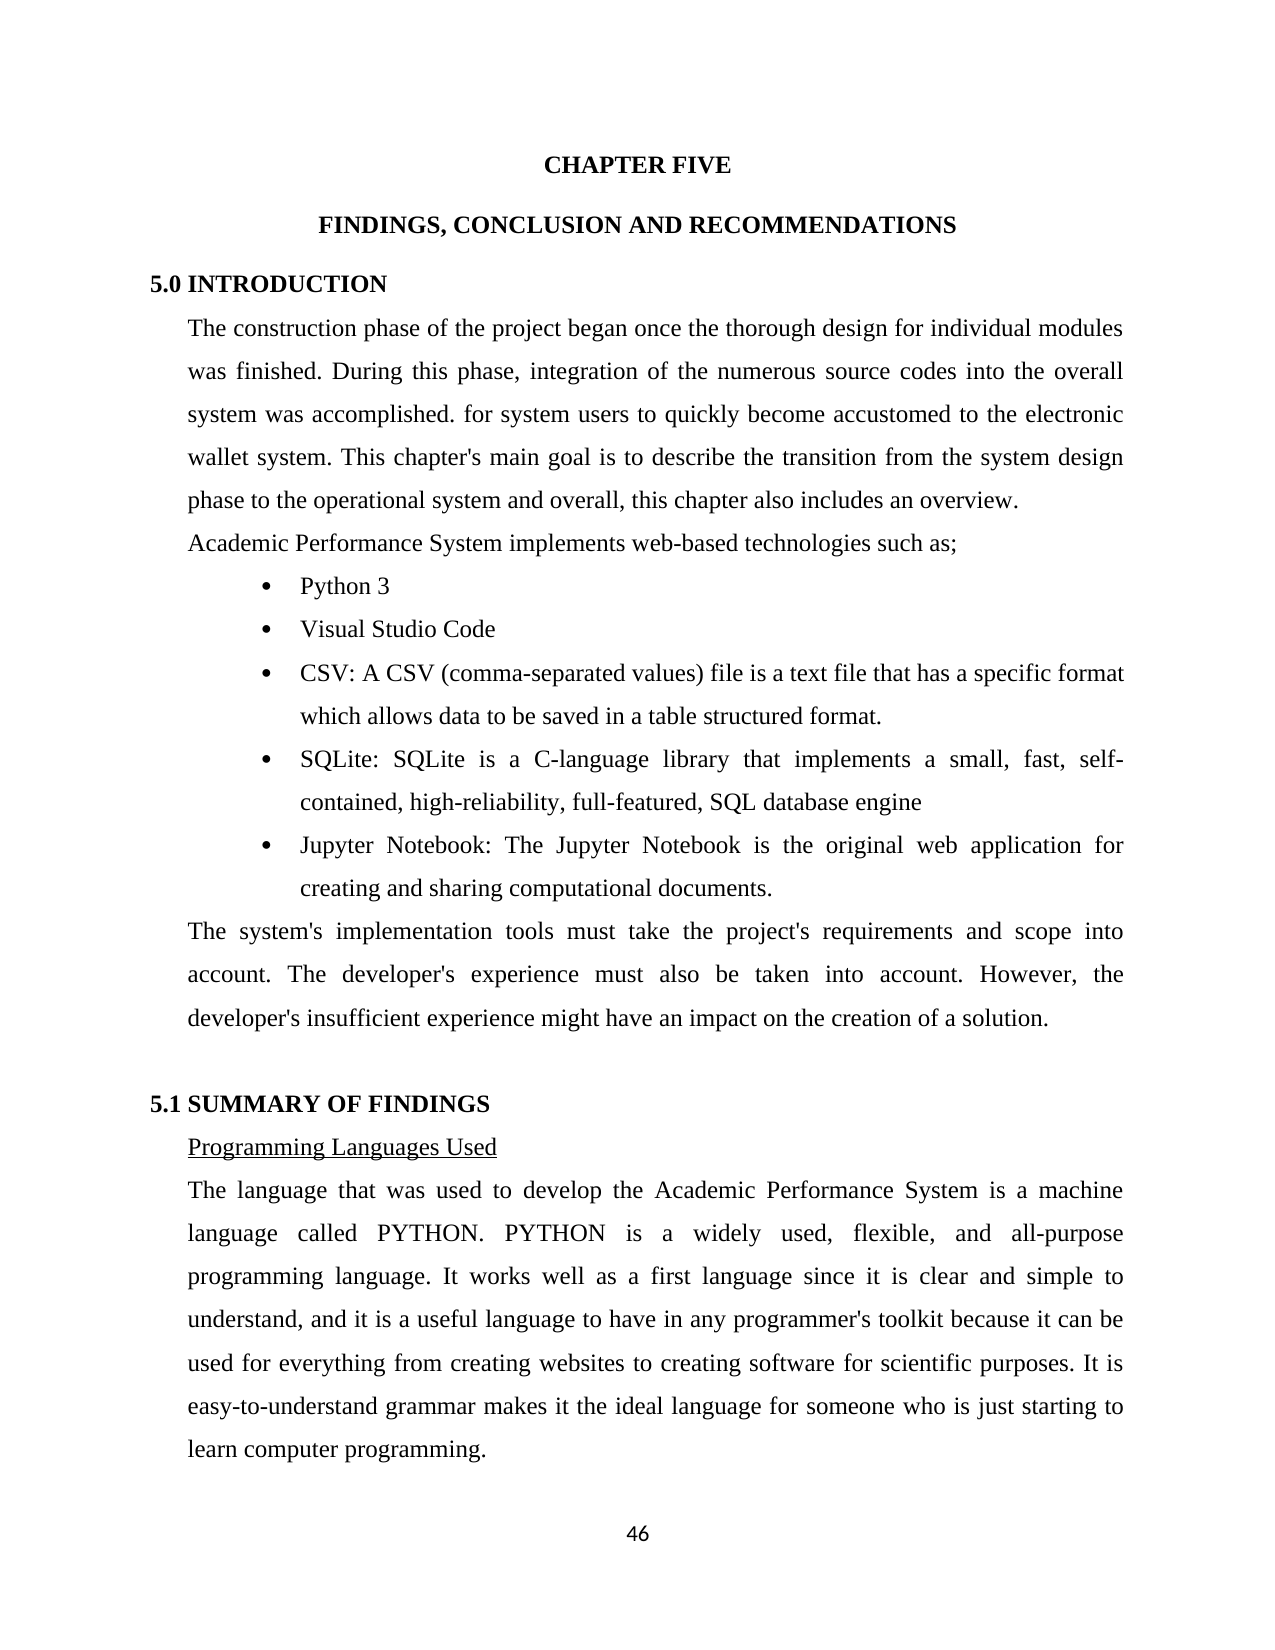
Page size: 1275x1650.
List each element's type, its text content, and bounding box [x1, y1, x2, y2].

list Programming Languages Used [187, 1132, 1125, 1161]
list SQLite: SQLite is a C-language library that implements a small, fast, self-contained, high-reliability, full-featured, SQL database engine [262, 744, 1125, 816]
list The system's implementation tools must take the project's requirements and scope into account. The developer's experience must also be taken into account. However, the developer's insufficient experience might have an impact on the creation of a solution. [187, 916, 1125, 1031]
list The construction phase of the project began once the thorough design for individual modules was finished. During this phase, integration of the numerous source codes into the overall system was accomplished. for system users to quickly become accustomed to the electronic wallet system. This chapter's main goal is to describe the transition from the system design phase to the operational system and overall, this chapter also includes an overview. [187, 313, 1125, 514]
text CHAPTER FIVE [150, 150, 1125, 179]
list The language that was used to develop the Academic Performance System is a machine language called PYTHON. PYTHON is a widely used, flexible, and all-purpose programming language. It works well as a first language since it is clear and simple to understand, and it is a useful language to have in any programmer's toolkit because it can be used for everything from creating websites to creating software for scientific purposes. It is easy-to-understand grammar makes it the ideal language for someone who is just starting to learn computer programming. [187, 1175, 1125, 1463]
list SUMMARY OF FINDINGS [150, 1089, 1125, 1118]
list INTRODUCTION [150, 269, 1125, 298]
list Jupyter Notebook: The Jupyter Notebook is the original web application for creating and sharing computational documents. [262, 830, 1125, 902]
list CSV: A CSV (comma-separated values) file is a text file that has a specific format which allows data to be saved in a table structured format. [262, 658, 1125, 729]
text FINDINGS, CONCLUSION AND RECOMMENDATIONS [150, 210, 1125, 238]
list Python 3 [262, 571, 1125, 600]
list Visual Studio Code [262, 614, 1125, 643]
list Academic Performance System implements web-based technologies such as; [187, 528, 1125, 557]
